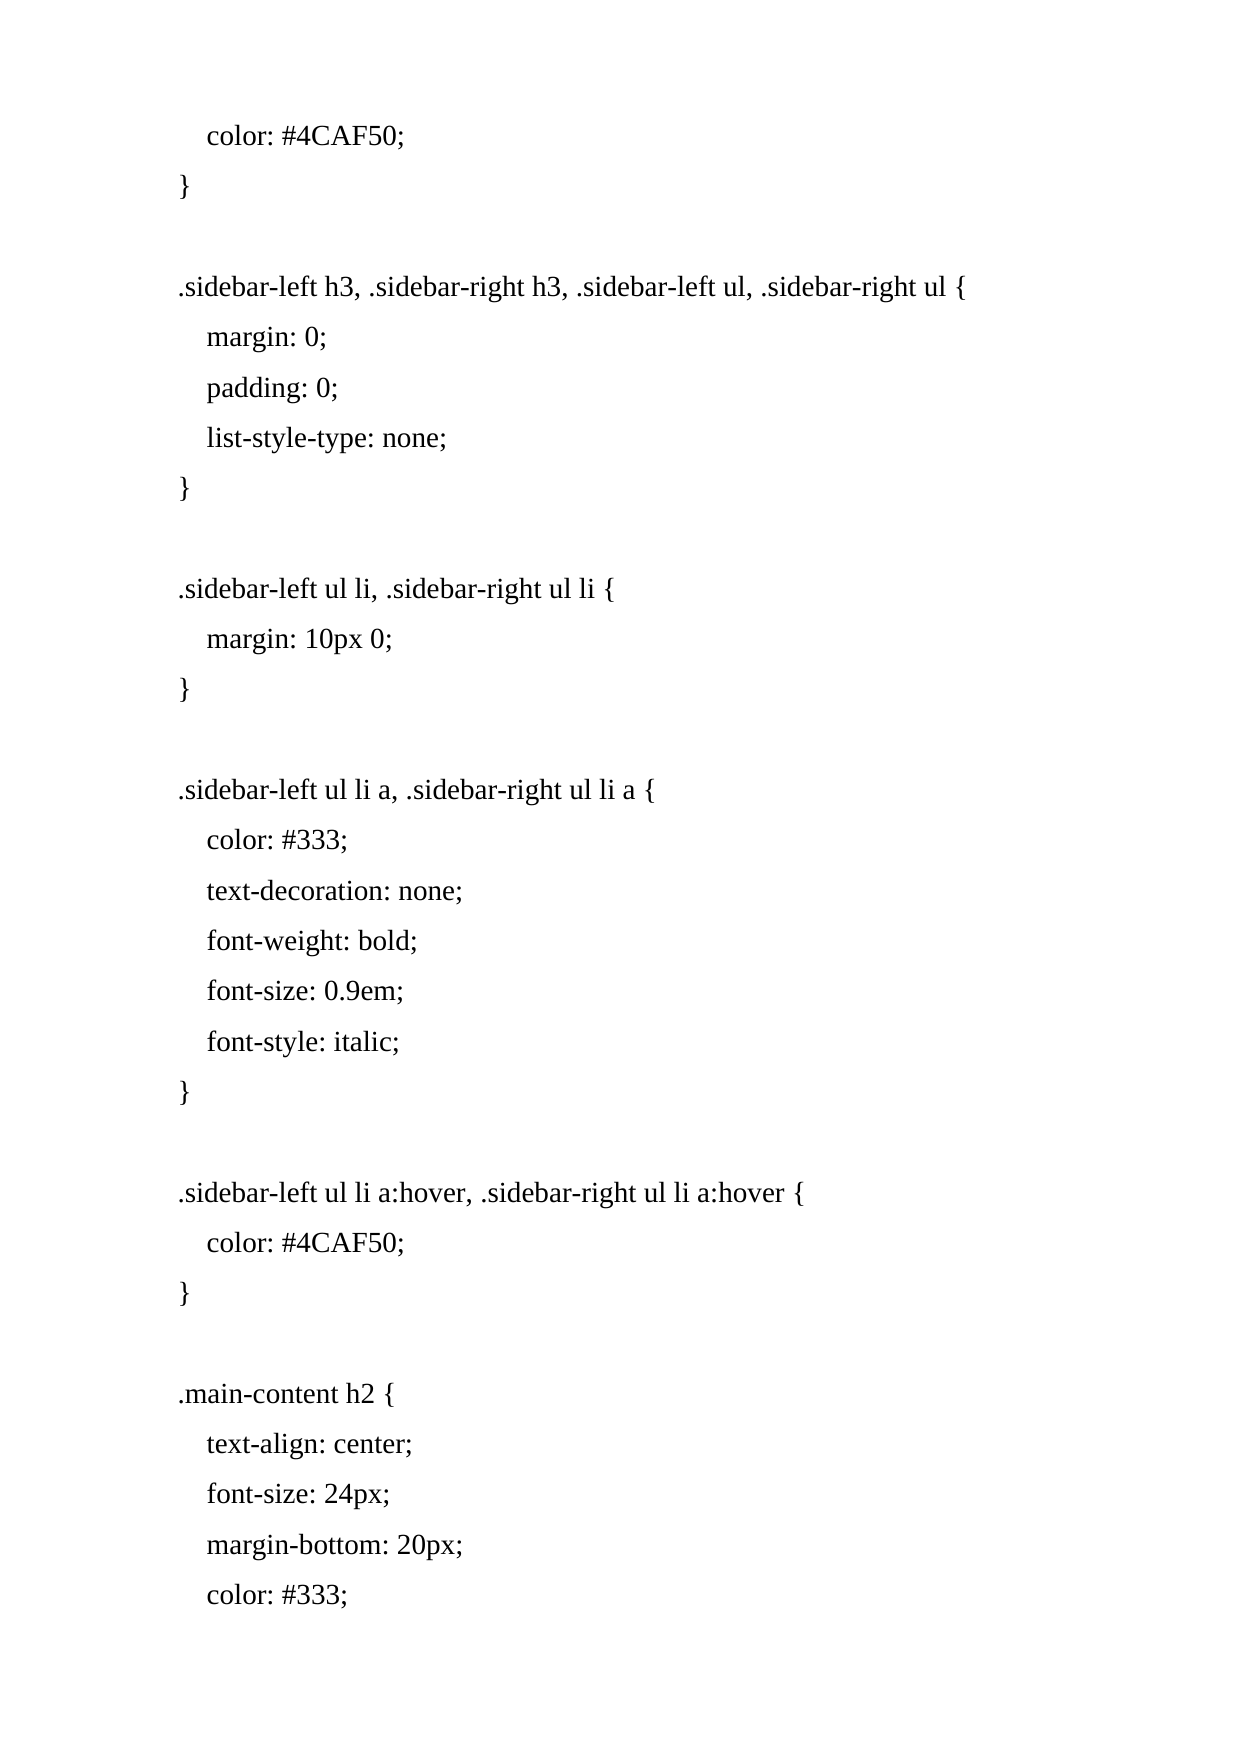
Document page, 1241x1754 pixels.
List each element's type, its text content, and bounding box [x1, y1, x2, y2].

text text-decoration: none; [177, 873, 1152, 906]
text } [177, 1074, 1152, 1108]
text .sidebar-left h3, .sidebar-right h3, .sidebar-left ul, .sidebar-right ul { [177, 269, 1152, 303]
text margin: 10px 0; [177, 621, 1152, 655]
text margin-bottom: 20px; [177, 1527, 1152, 1560]
text } [177, 1275, 1152, 1309]
text font-size: 24px; [177, 1477, 1152, 1510]
text color: #333; [177, 822, 1152, 856]
text margin: 0; [177, 319, 1152, 353]
text .main-content h2 { [177, 1376, 1152, 1409]
text text-align: center; [177, 1426, 1152, 1460]
text color: #4CAF50; [177, 118, 1152, 152]
text padding: 0; [177, 370, 1152, 403]
text .sidebar-left ul li a, .sidebar-right ul li a { [177, 772, 1152, 806]
text .sidebar-left ul li, .sidebar-right ul li { [177, 571, 1152, 604]
text font-size: 0.9em; [177, 973, 1152, 1007]
text font-weight: bold; [177, 923, 1152, 957]
text } [177, 672, 1152, 705]
text list-style-type: none; [177, 420, 1152, 453]
text font-style: italic; [177, 1024, 1152, 1057]
text color: #4CAF50; [177, 1225, 1152, 1258]
text .sidebar-left ul li a:hover, .sidebar-right ul li a:hover { [177, 1175, 1152, 1208]
text } [177, 168, 1152, 202]
text color: #333; [177, 1577, 1152, 1611]
text } [177, 470, 1152, 504]
